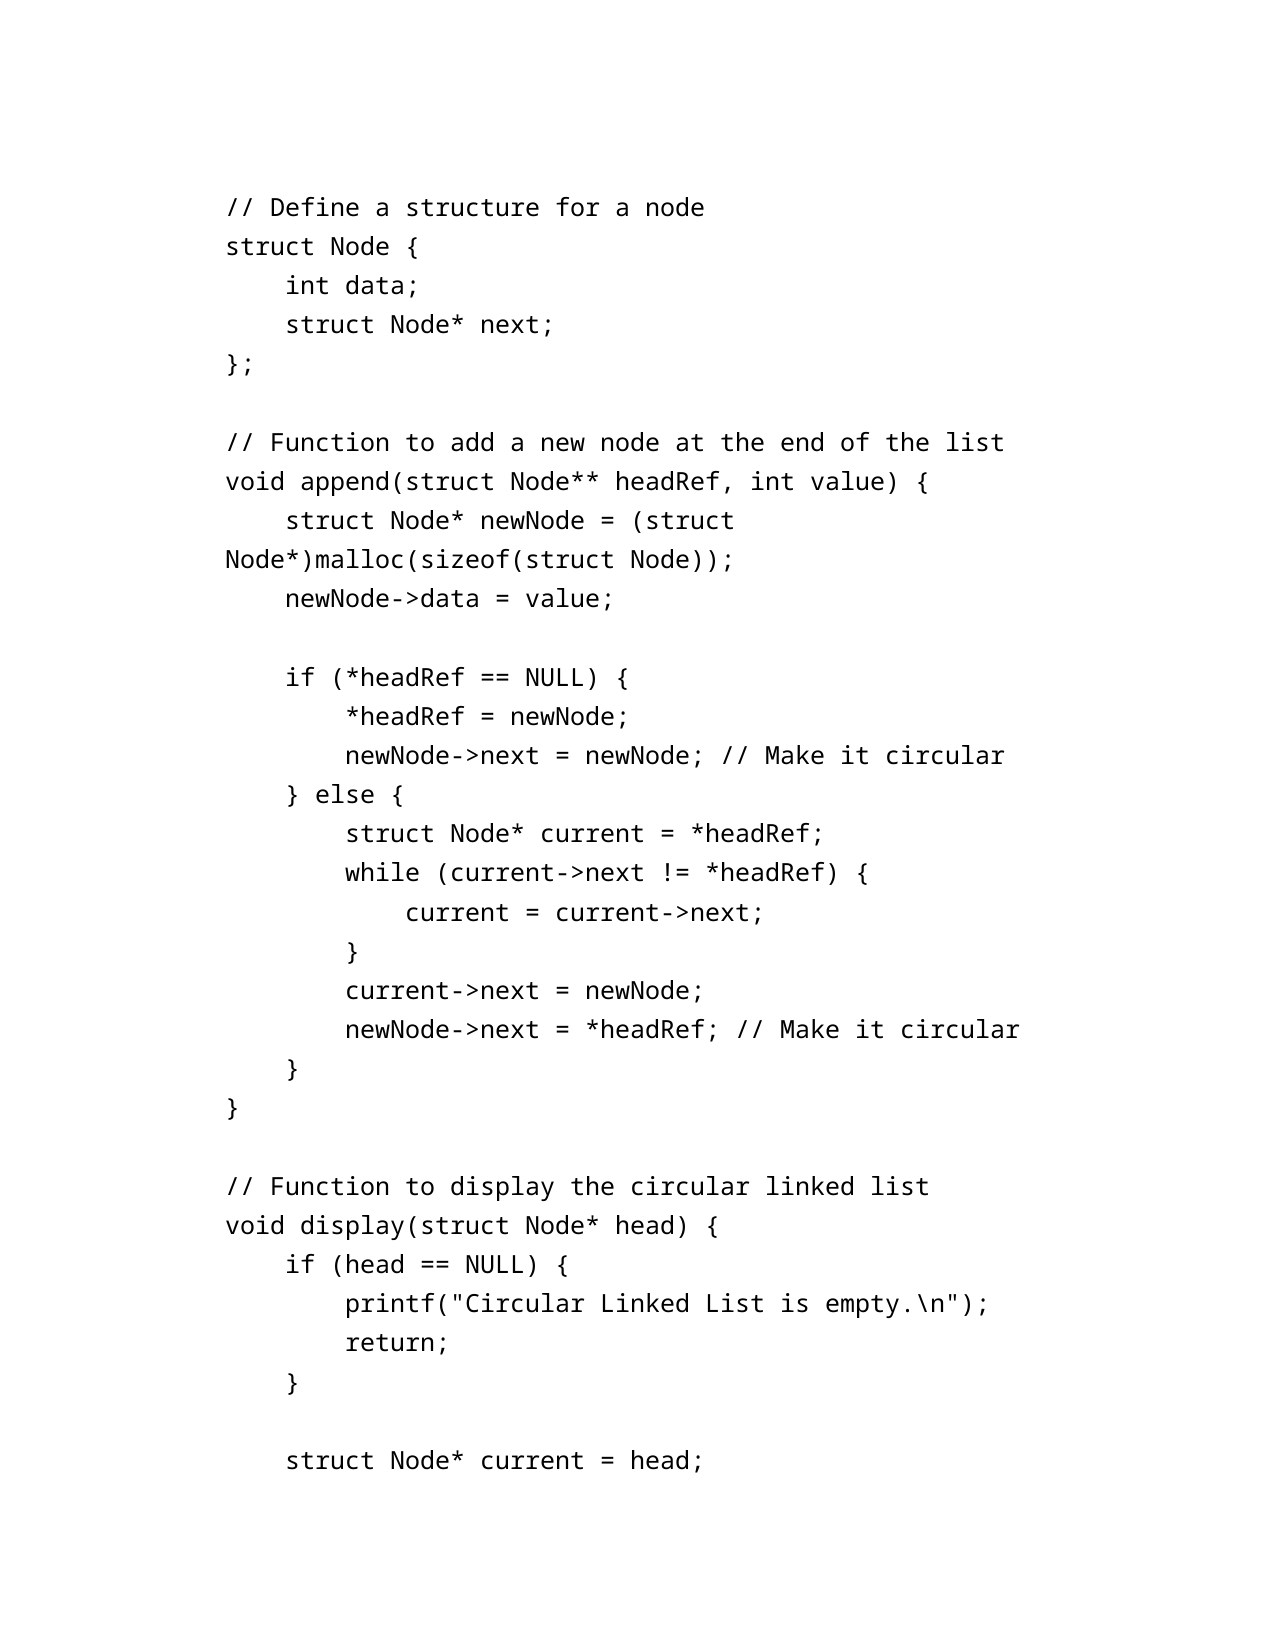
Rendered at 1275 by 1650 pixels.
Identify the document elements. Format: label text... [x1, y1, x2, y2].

text newNode->next = *headRef; // Make it circular [225, 1012, 1125, 1046]
text } [225, 1090, 1125, 1124]
text return; [225, 1325, 1125, 1359]
text if (head == NULL) { [225, 1247, 1125, 1281]
text newNode->data = value; [225, 581, 1125, 615]
text struct Node { [225, 228, 1125, 262]
text struct Node* newNode = (struct Node*)malloc(sizeof(struct Node)); [225, 502, 1125, 576]
text } [225, 1051, 1125, 1085]
text void display(struct Node* head) { [225, 1207, 1125, 1242]
text } else { [225, 777, 1125, 811]
text struct Node* current = head; [225, 1442, 1125, 1477]
text } [225, 1364, 1125, 1398]
text // Function to display the circular linked list [225, 1168, 1125, 1202]
text // Define a structure for a node [225, 189, 1125, 223]
text printf("Circular Linked List is empty.\n"); [225, 1286, 1125, 1320]
text } [225, 933, 1125, 967]
text struct Node* next; [225, 307, 1125, 341]
text struct Node* current = *headRef; [225, 816, 1125, 850]
text while (current->next != *headRef) { [225, 855, 1125, 889]
text }; [225, 346, 1125, 380]
text current->next = newNode; [225, 972, 1125, 1007]
text *headRef = newNode; [225, 698, 1125, 732]
text newNode->next = newNode; // Make it circular [225, 737, 1125, 772]
text void append(struct Node** headRef, int value) { [225, 463, 1125, 497]
text int data; [225, 267, 1125, 302]
text current = current->next; [225, 894, 1125, 928]
text if (*headRef == NULL) { [225, 659, 1125, 693]
text // Function to add a new node at the end of the list [225, 424, 1125, 458]
